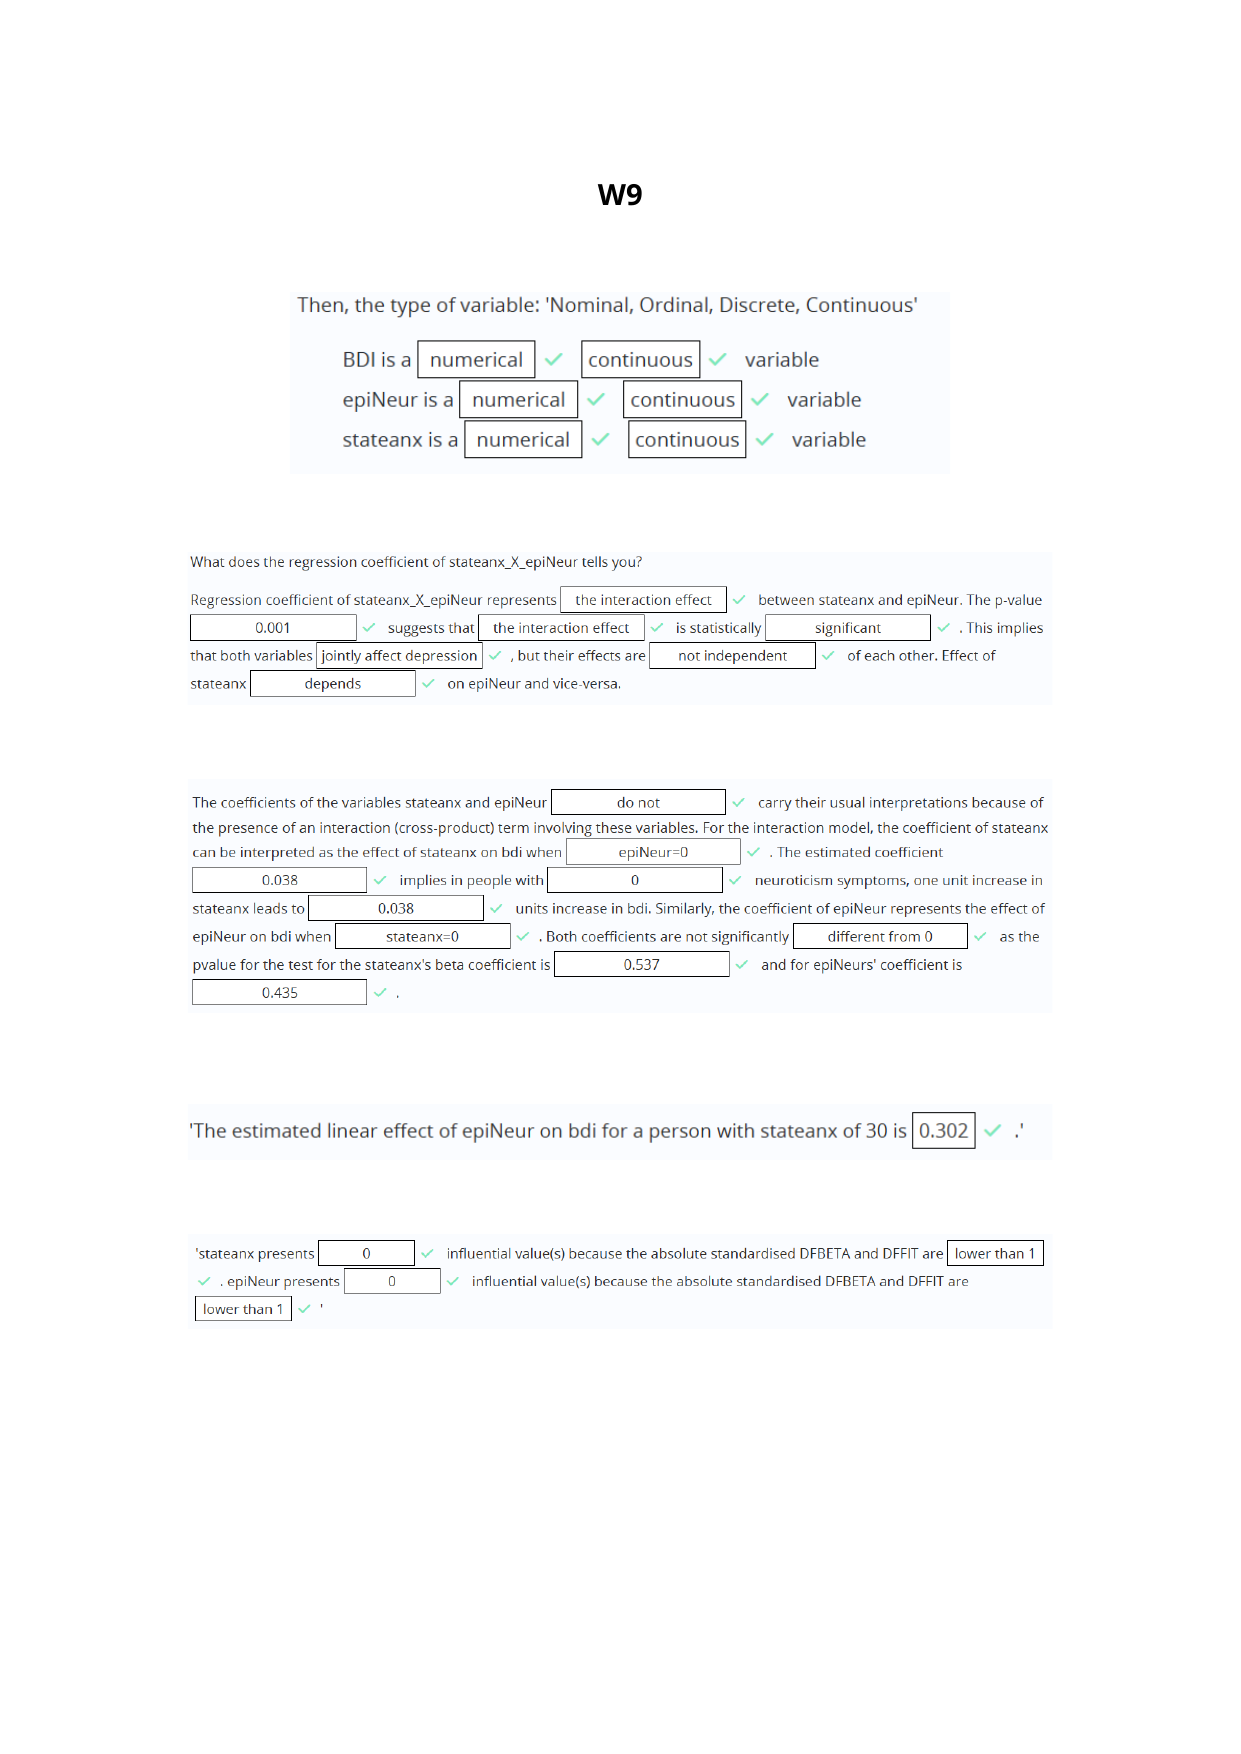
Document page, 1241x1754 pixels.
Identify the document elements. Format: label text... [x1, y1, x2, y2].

picture [289, 292, 951, 474]
picture [187, 1104, 1053, 1160]
picture [187, 1234, 1053, 1329]
picture [187, 552, 1053, 705]
picture [187, 779, 1053, 1013]
text W9 [187, 162, 1053, 227]
